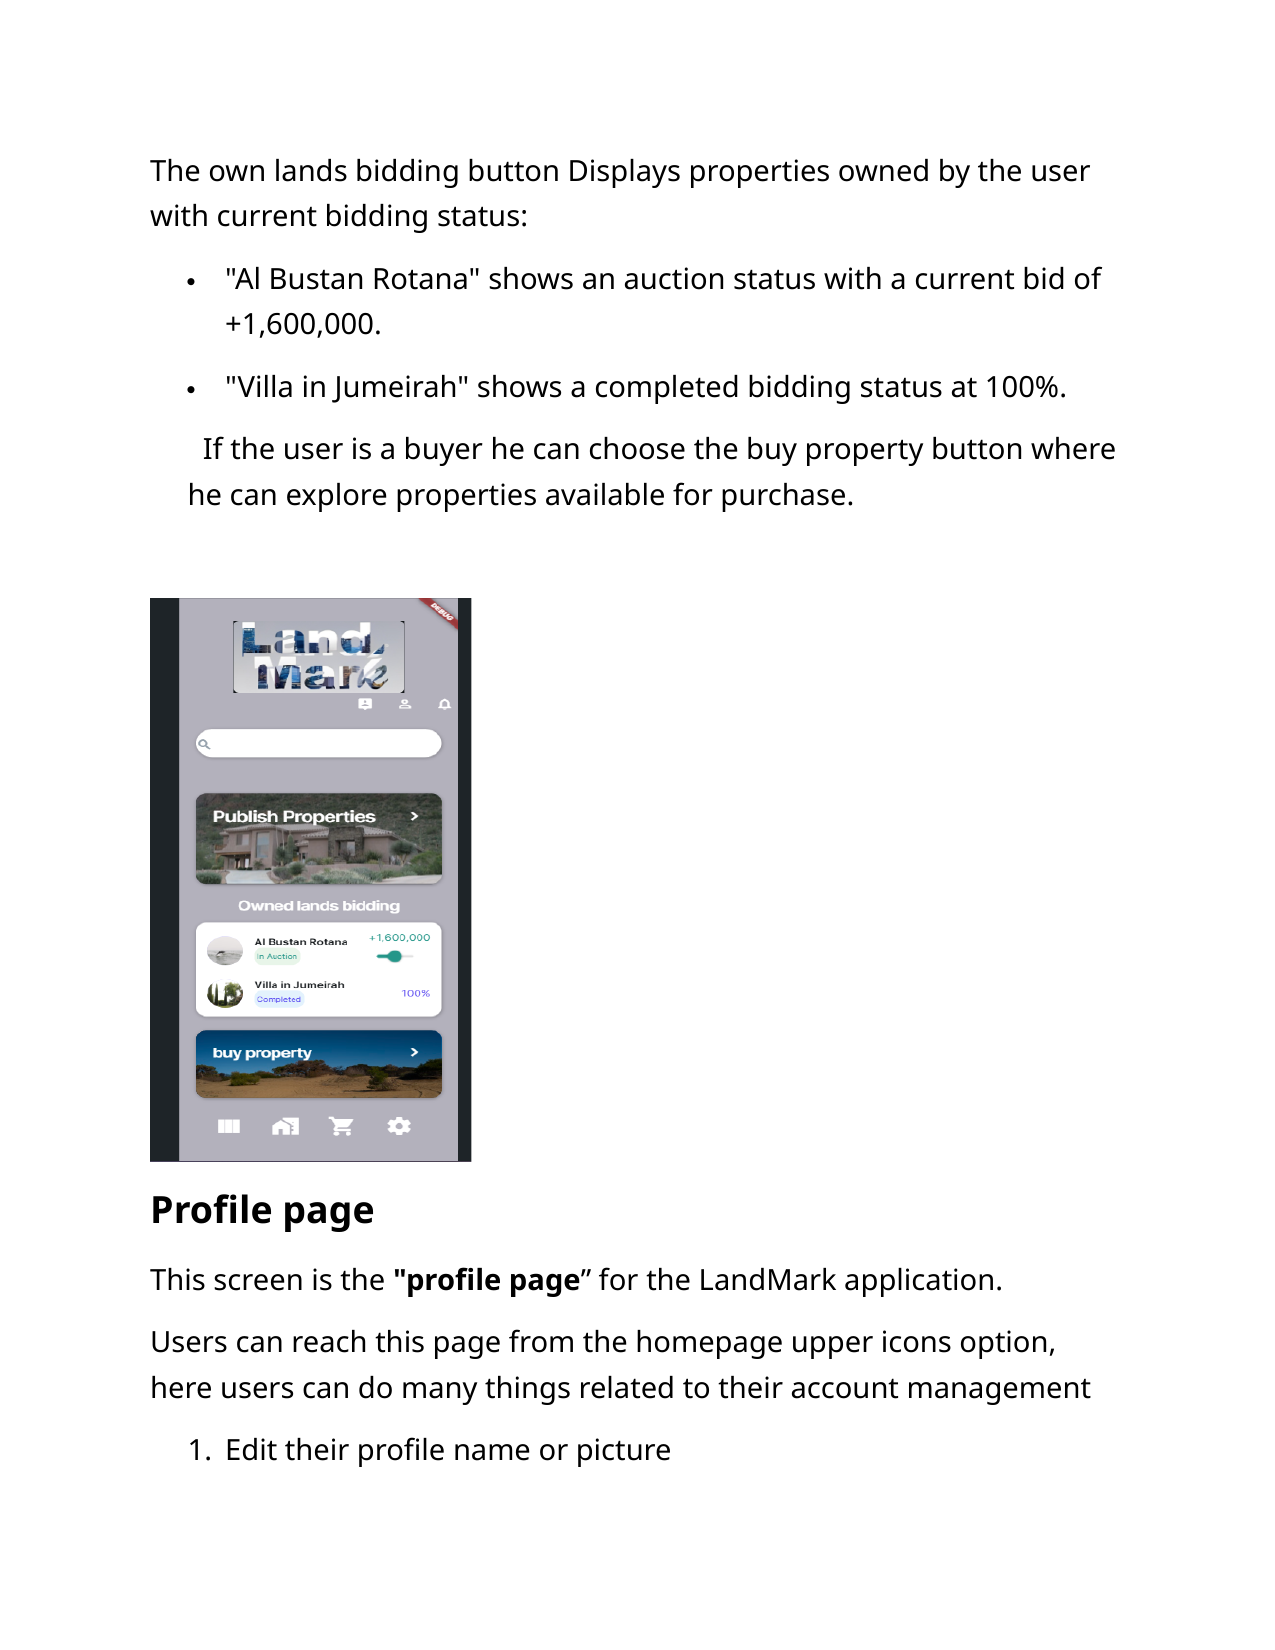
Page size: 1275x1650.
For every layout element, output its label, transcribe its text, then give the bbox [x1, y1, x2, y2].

text If the user is a buyer he can choose the buy property button where he can explore properties available for purchase. [187, 428, 1125, 513]
text The own lands bidding button Displays properties owned by the user with current bidding status: [150, 150, 1125, 235]
list Edit their profile name or picture [187, 1429, 1125, 1469]
text This screen is the "profile page” for the LandMark application. [150, 1259, 1125, 1299]
list "Al Bustan Rotana" shows an auction status with a current bid of +1,600,000. [187, 258, 1125, 343]
picture [150, 598, 472, 1162]
list "Villa in Jumeirah" shows a completed bidding status at 100%. [187, 366, 1125, 406]
text Users can reach this page from the homepage upper icons option, here users can do many things related to their account management [150, 1321, 1125, 1407]
text Profile page [150, 1184, 1125, 1235]
